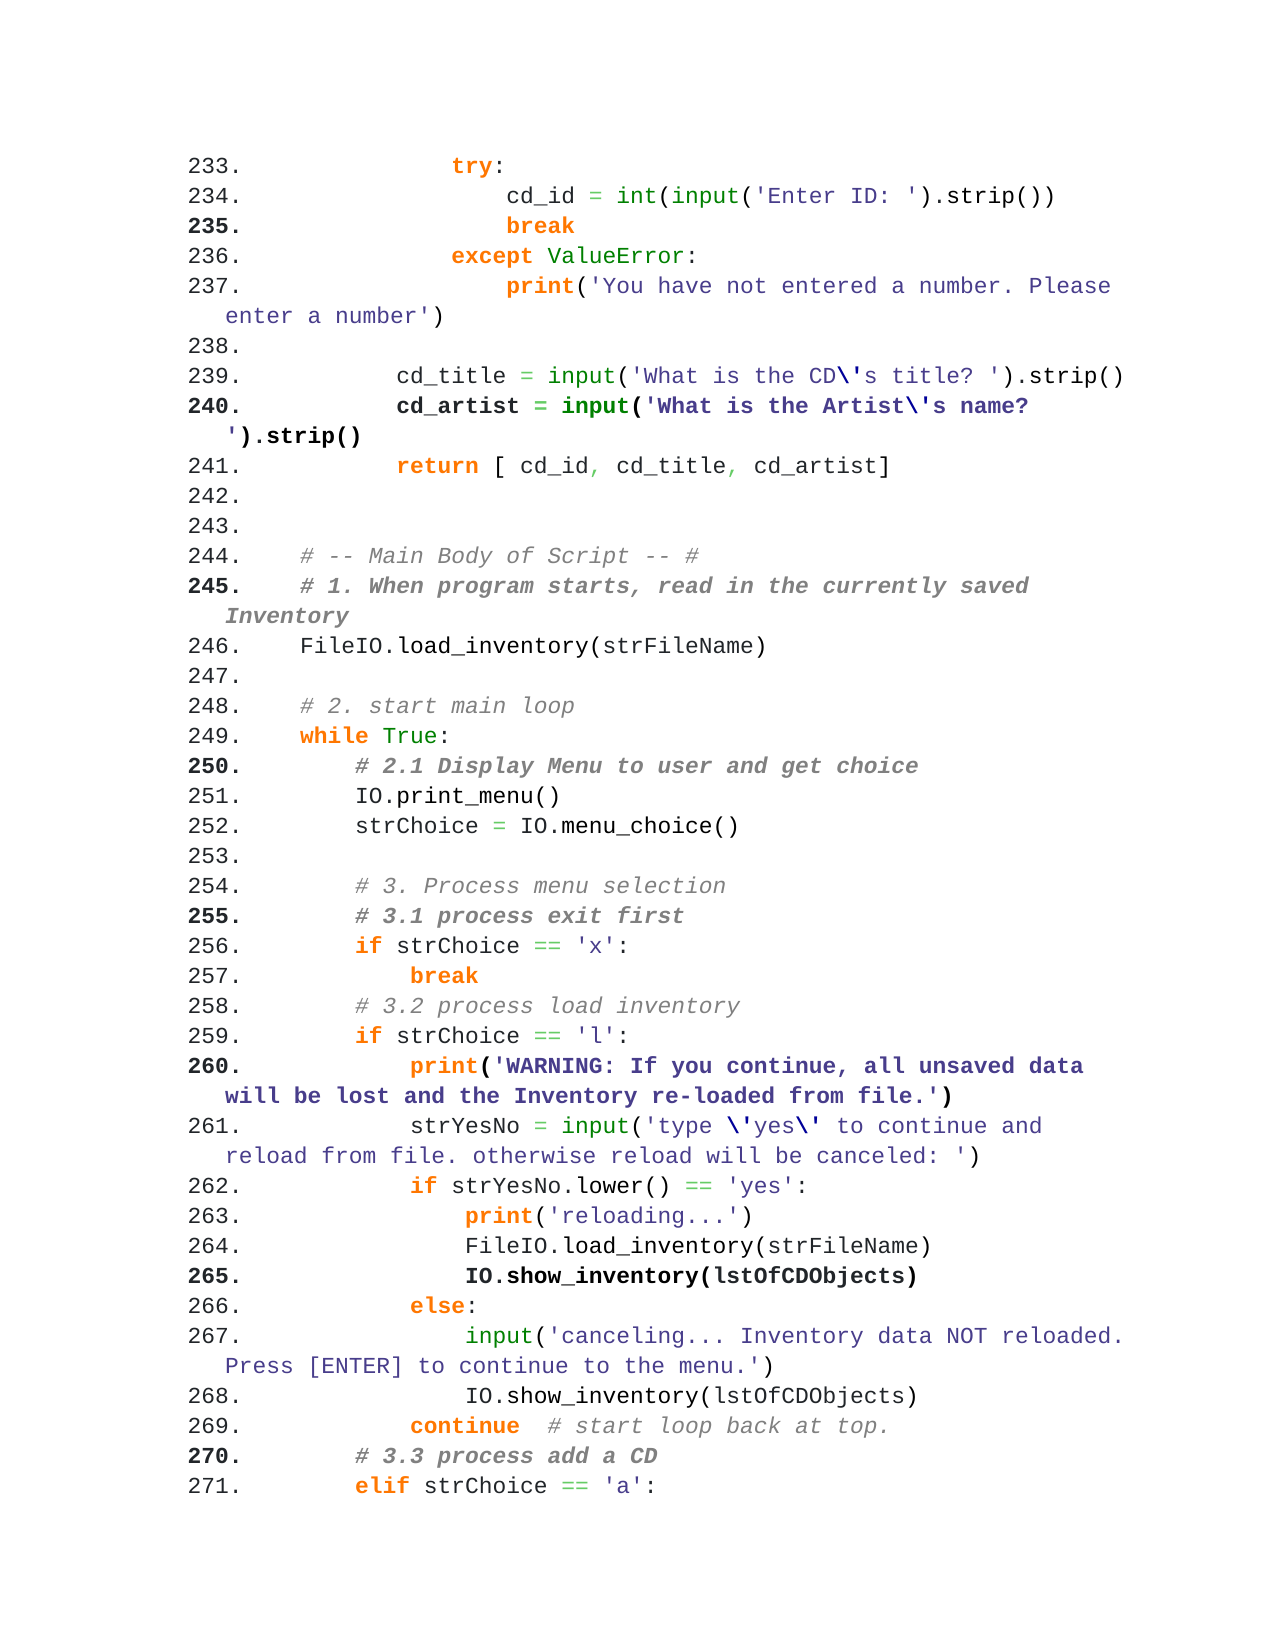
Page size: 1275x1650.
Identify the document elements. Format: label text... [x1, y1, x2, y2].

list IO.show_inventory(lstOfCDObjects) [187, 1260, 1125, 1290]
list if strYesNo.lower() == 'yes': [187, 1170, 1125, 1200]
list # 3.3 process add a CD [187, 1440, 1125, 1470]
list # -- Main Body of Script -- # [187, 540, 1125, 570]
list else: [187, 1290, 1125, 1320]
list strChoice = IO.menu_choice() [187, 810, 1125, 840]
list cd_id = int(input('Enter ID: ').strip()) [187, 180, 1125, 210]
list print('WARNING: If you continue, all unsaved data will be lost and the Inventory re-loaded from file.') [187, 1050, 1125, 1110]
list cd_title = input('What is the CD\'s title? ').strip() [187, 360, 1125, 390]
list except ValueError: [187, 240, 1125, 270]
list IO.show_inventory(lstOfCDObjects) [187, 1380, 1125, 1410]
list return [ cd_id, cd_title, cd_artist] [187, 450, 1125, 480]
list print('reloading...') [187, 1200, 1125, 1230]
list # 2.1 Display Menu to user and get choice [187, 750, 1125, 780]
list cd_artist = input('What is the Artist\'s name? ').strip() [187, 390, 1125, 450]
list # 3. Process menu selection [187, 870, 1125, 900]
list while True: [187, 720, 1125, 750]
list IO.print_menu() [187, 780, 1125, 810]
list # 3.2 process load inventory [187, 990, 1125, 1020]
list # 1. When program starts, read in the currently saved Inventory [187, 570, 1125, 630]
list FileIO.load_inventory(strFileName) [187, 630, 1125, 660]
list # 3.1 process exit first [187, 900, 1125, 930]
list strYesNo = input('type \'yes\' to continue and reload from file. otherwise reload will be canceled: ') [187, 1110, 1125, 1170]
list break [187, 210, 1125, 240]
list elif strChoice == 'a': [187, 1470, 1125, 1500]
list try: [187, 150, 1125, 180]
list # 2. start main loop [187, 690, 1125, 720]
list print('You have not entered a number. Please enter a number') [187, 270, 1125, 330]
list input('canceling... Inventory data NOT reloaded. Press [ENTER] to continue to the menu.') [187, 1320, 1125, 1380]
list if strChoice == 'l': [187, 1020, 1125, 1050]
list break [187, 960, 1125, 990]
list continue # start loop back at top. [187, 1410, 1125, 1440]
list if strChoice == 'x': [187, 930, 1125, 960]
list FileIO.load_inventory(strFileName) [187, 1230, 1125, 1260]
